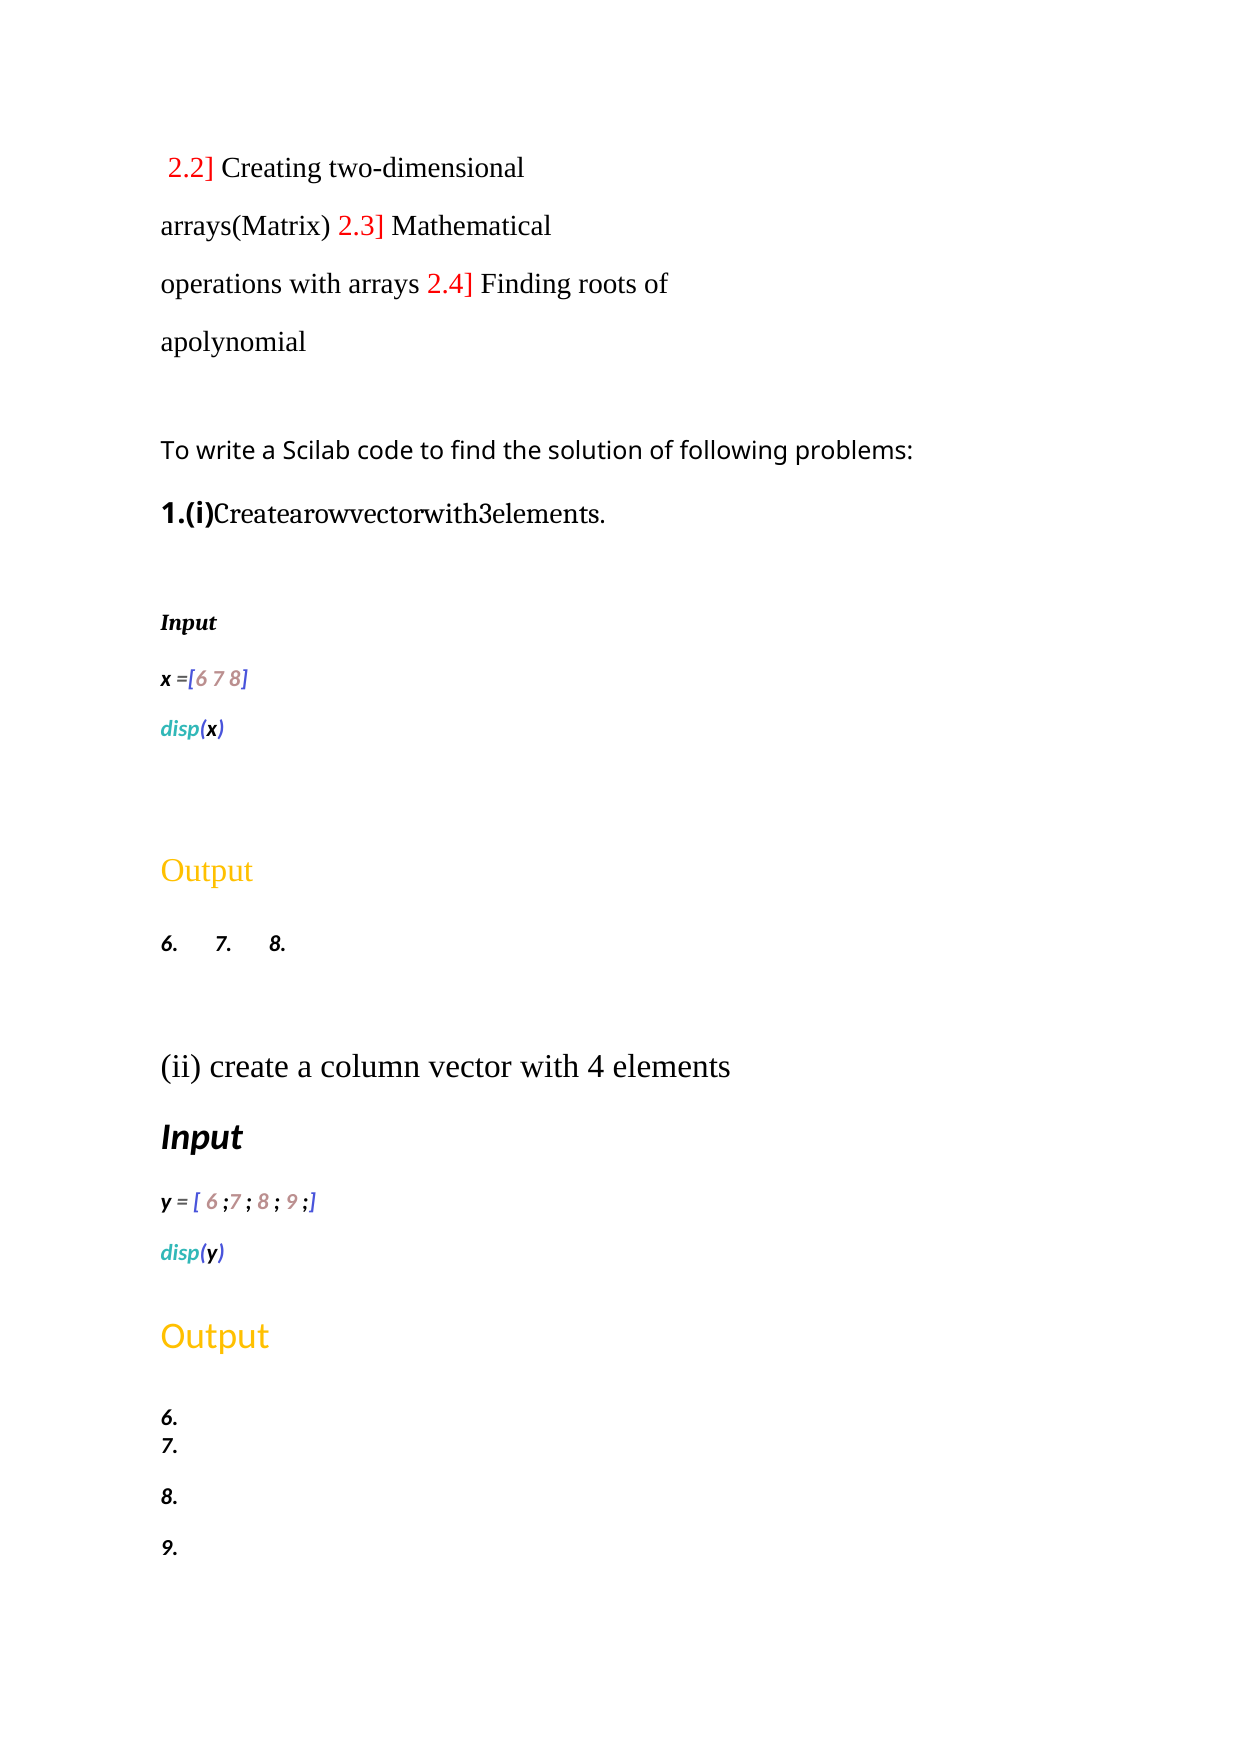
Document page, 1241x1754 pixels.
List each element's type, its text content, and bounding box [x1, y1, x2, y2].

text disp(x) [160, 714, 1090, 743]
text Output [160, 1312, 1090, 1358]
text (ii) create a column vector with 4 elements [160, 1046, 1090, 1084]
text Input [160, 610, 1090, 636]
text x =[6 7 8] [160, 664, 1090, 692]
text To write a Scilab code to find the solution of following problems: [160, 433, 1090, 467]
text Input [160, 1113, 1090, 1158]
text 1.(i)Createarowvectorwith3elements. [160, 492, 1090, 532]
text 8. [160, 1482, 1090, 1511]
text y = [ 6 ;7 ; 8 ; 9 ;] [160, 1187, 1090, 1215]
text 9. [160, 1533, 1090, 1561]
text 7. [160, 1432, 1090, 1459]
text 6. [160, 1403, 1090, 1431]
text disp(y) [160, 1238, 1090, 1266]
text 2.2] Creating two-dimensional arrays(Matrix) 2.3] Mathematical operations with arrays 2.4] Finding roots of apolynomial [160, 150, 671, 358]
text 6. 7. 8. [160, 929, 1090, 957]
text Output [160, 850, 1090, 888]
